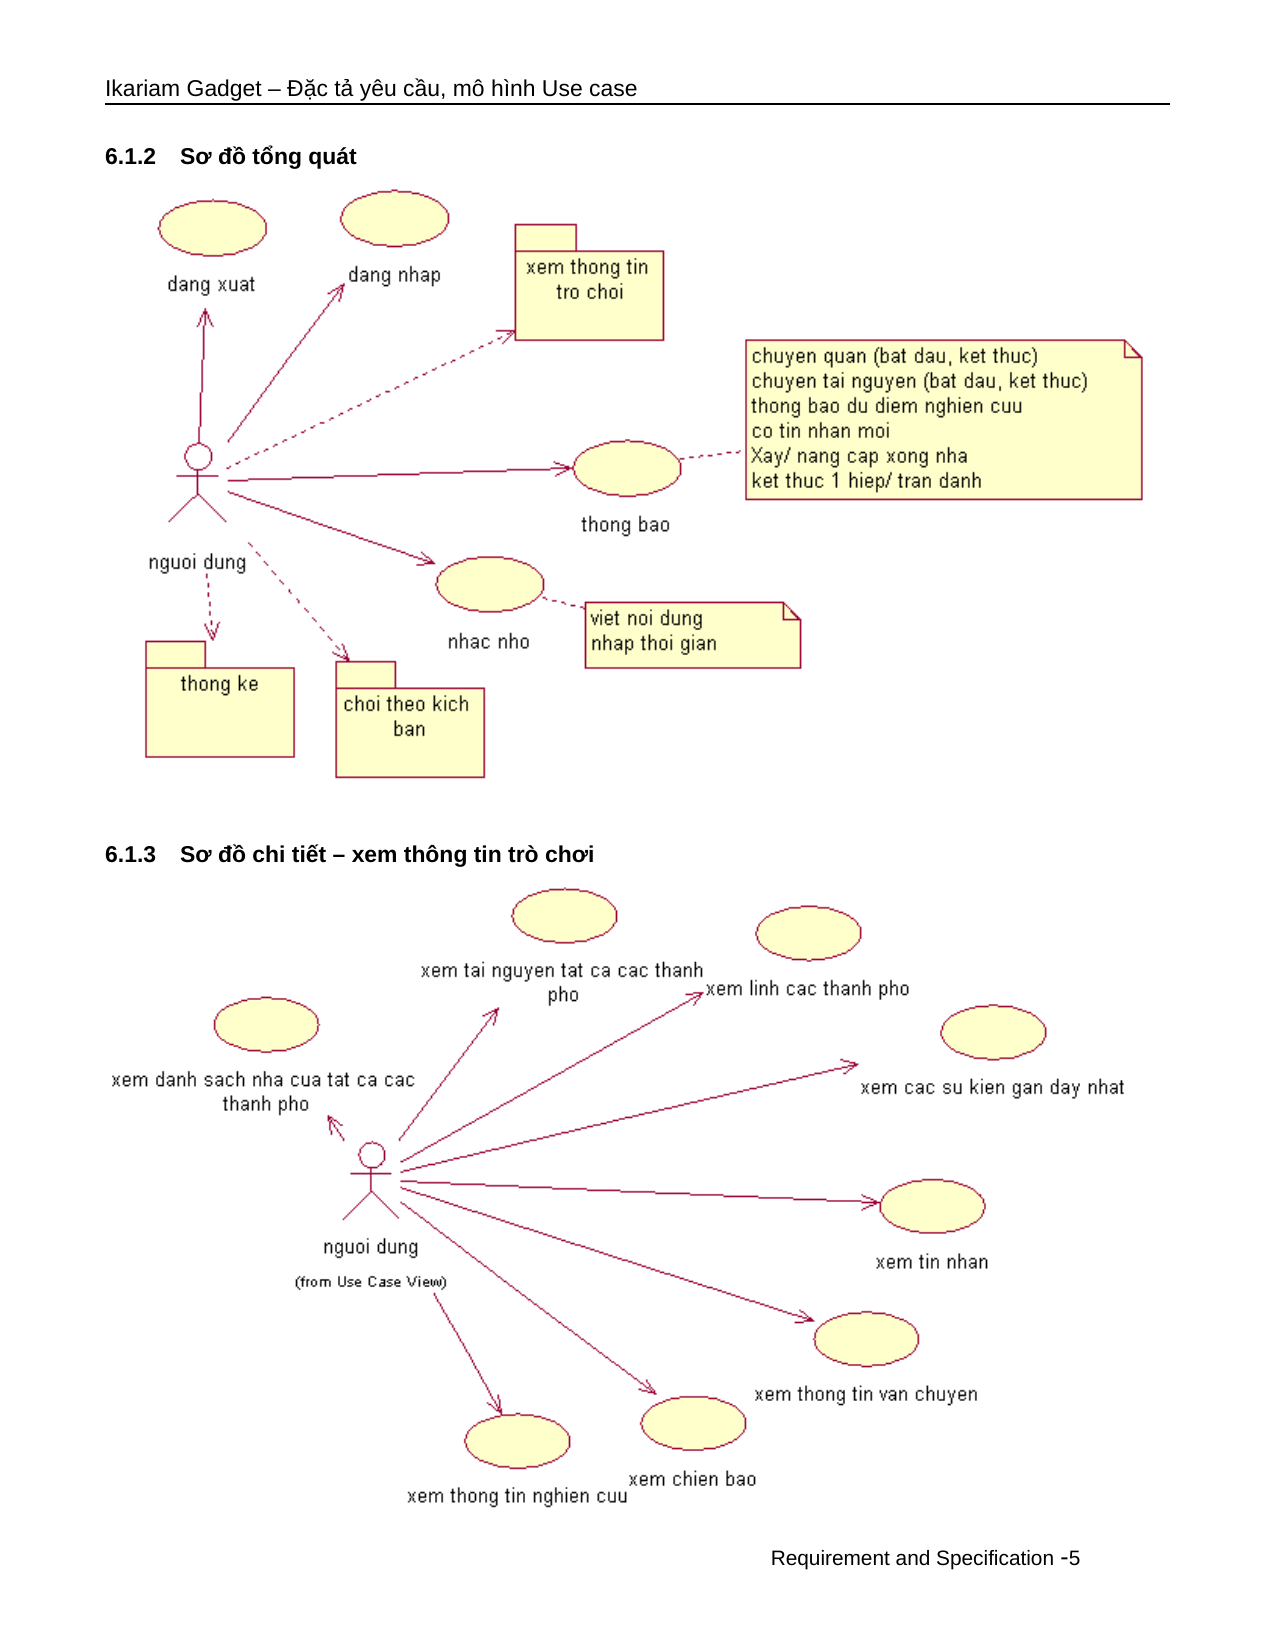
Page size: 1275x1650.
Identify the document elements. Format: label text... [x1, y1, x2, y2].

picture [105, 182, 1170, 808]
subtitle Sơ đồ tổng quát [105, 143, 1170, 169]
subtitle Sơ đồ chi tiết – xem thông tin trò chơi [105, 841, 1170, 868]
picture [105, 881, 1170, 1524]
